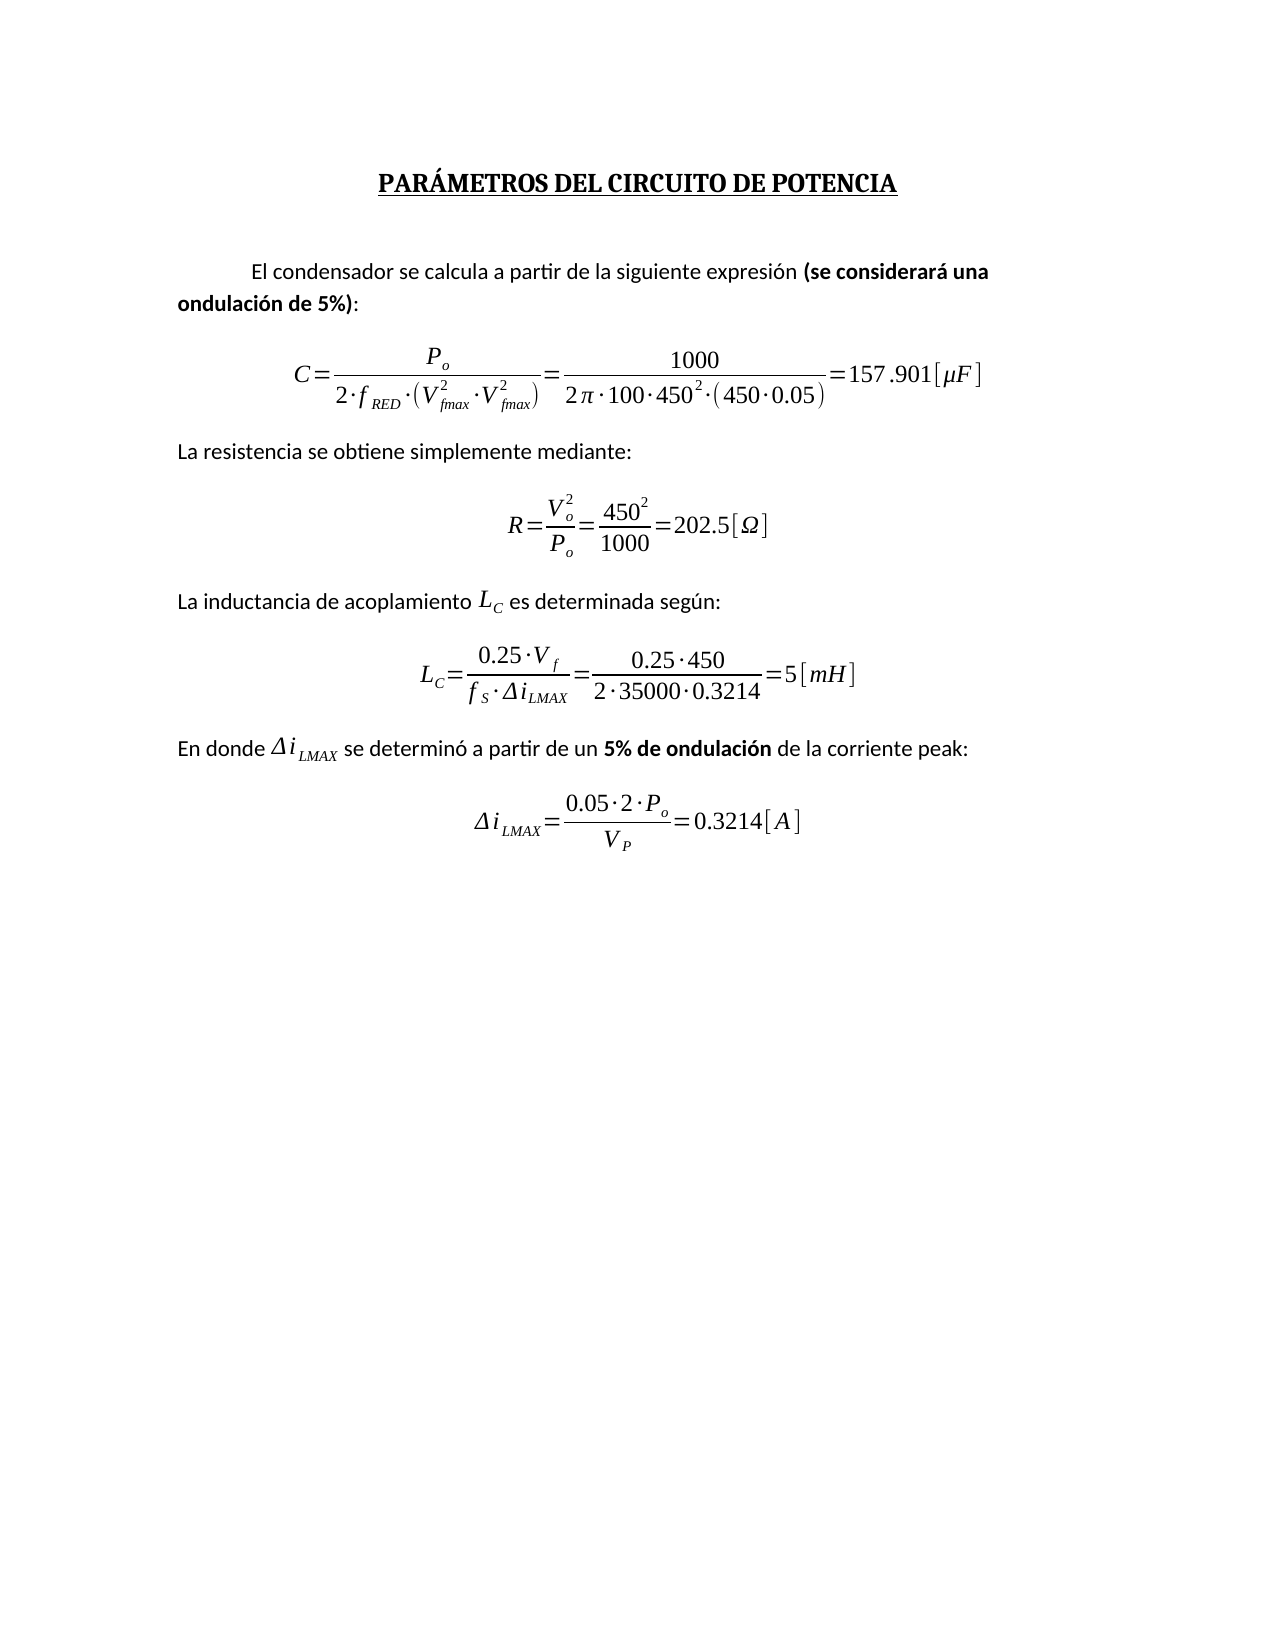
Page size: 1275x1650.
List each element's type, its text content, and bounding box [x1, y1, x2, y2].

text El condensador se calcula a partir de la siguiente expresión (se considerará una ondulación de 5%): [177, 257, 1098, 317]
text En donde se determinó a partir de un 5% de ondulación de la corriente peak: [177, 733, 1098, 764]
text La resistencia se obtiene simplemente mediante: [177, 437, 1098, 465]
text La inductancia de acoplamiento es determinada según: [177, 585, 1098, 617]
subtitle PARÁMETROS DEL CIRCUITO DE POTENCIA [177, 168, 1098, 199]
